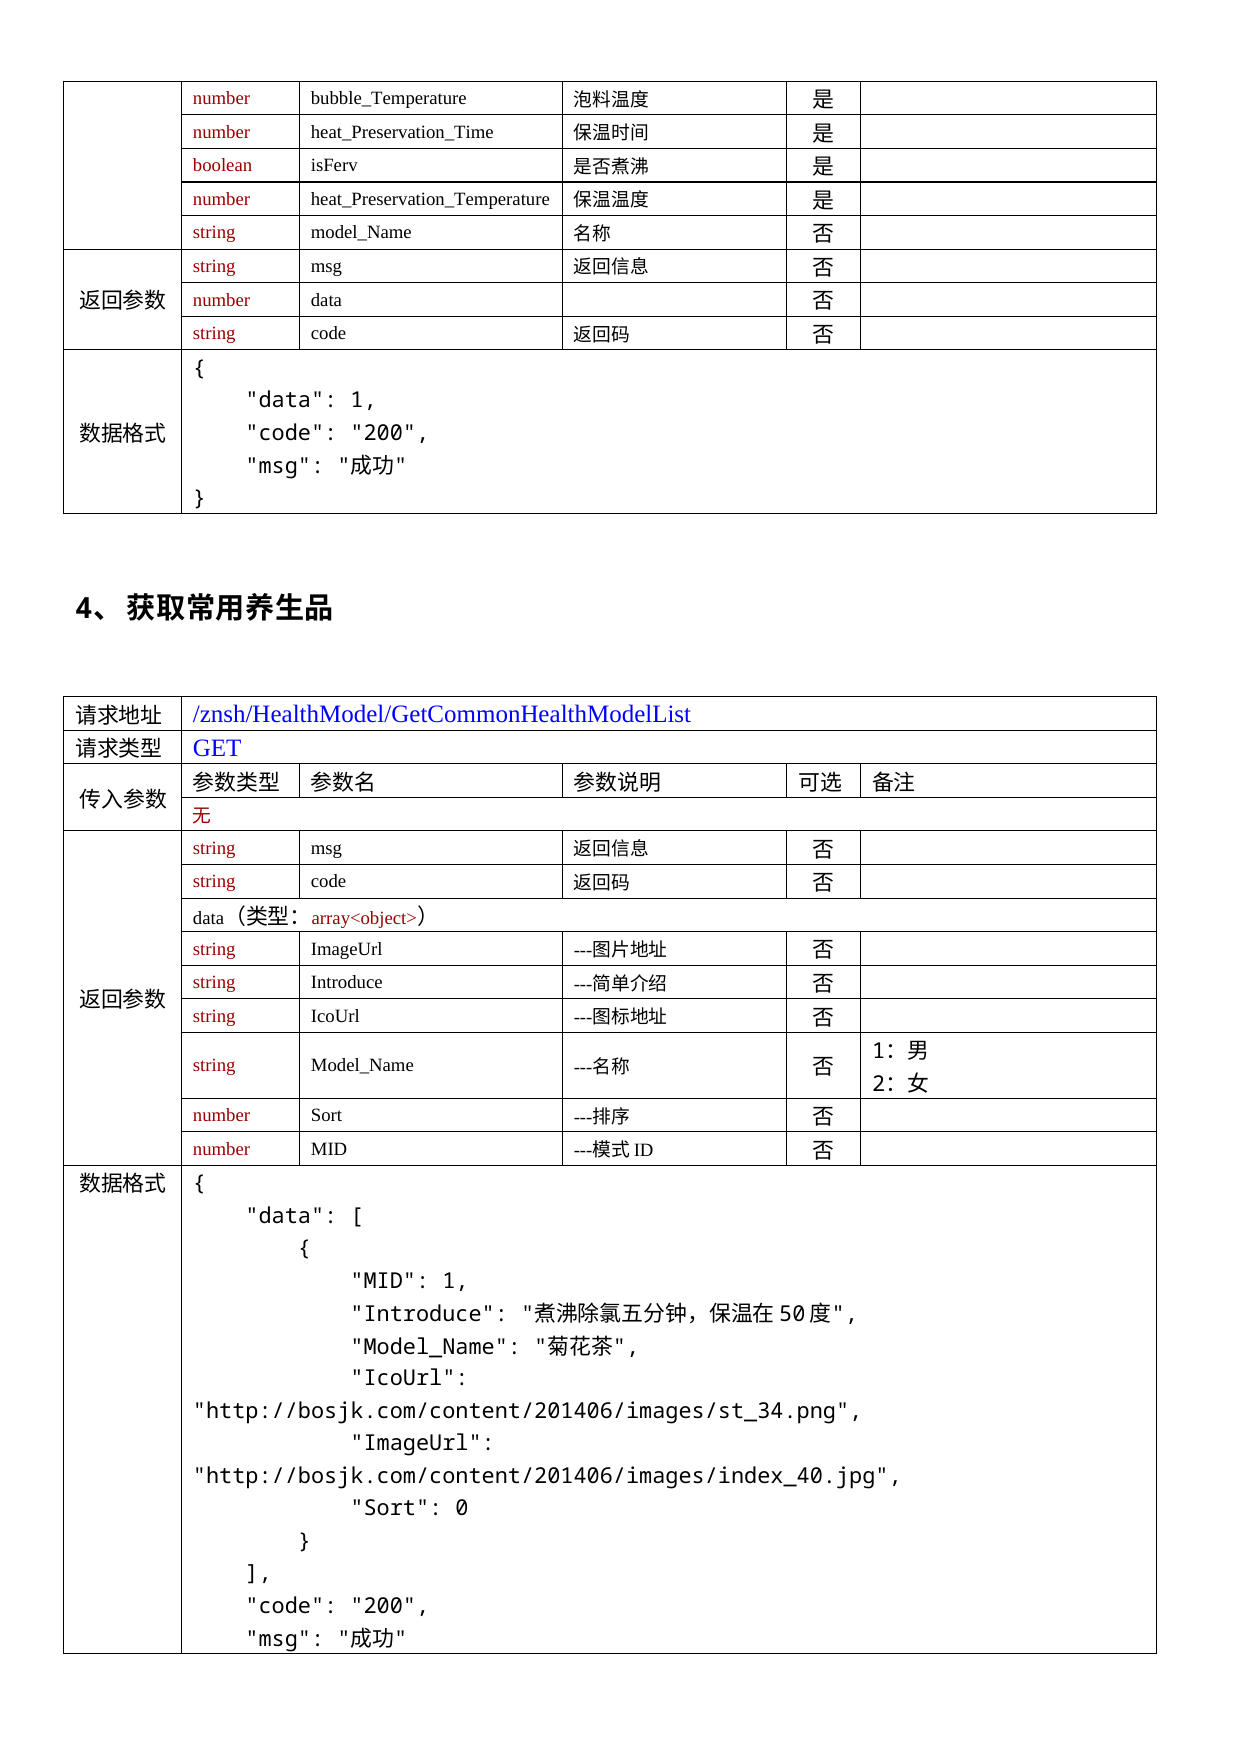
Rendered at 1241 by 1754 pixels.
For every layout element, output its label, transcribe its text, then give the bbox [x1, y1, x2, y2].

table_cell [861, 283, 1156, 316]
table_cell 名称 [563, 216, 786, 248]
table_cell 备注 [861, 764, 1156, 797]
table_cell 请求类型 [64, 731, 181, 763]
table_cell 否 [787, 1099, 860, 1131]
table_cell 可选 [787, 764, 860, 797]
table_cell bubble_Temperature [300, 82, 562, 114]
table_cell [861, 216, 1156, 248]
table_cell number [182, 283, 299, 316]
table_cell string [182, 831, 299, 864]
table_cell 返回信息 [563, 831, 786, 864]
table_header 请求地址 [64, 697, 181, 730]
table_cell number [182, 115, 299, 148]
table_cell ---图标地址 [563, 999, 786, 1032]
table_cell 数据格式 [64, 1166, 181, 1653]
table_cell 参数说明 [563, 764, 786, 797]
table_cell boolean [182, 149, 299, 181]
table_cell code [300, 317, 562, 349]
table_cell string [182, 317, 299, 349]
table_cell 参数名 [300, 764, 562, 797]
table_cell 否 [787, 865, 860, 897]
table_cell 否 [787, 283, 860, 316]
table_cell GET [182, 731, 1156, 763]
table_cell number [182, 1132, 299, 1165]
table_cell 保温时间 [563, 115, 786, 148]
table_cell [861, 865, 1156, 897]
table_cell ---图片地址 [563, 932, 786, 964]
table_cell [861, 932, 1156, 964]
table_cell [861, 317, 1156, 349]
table_cell [861, 1099, 1156, 1131]
table_cell 是 [787, 82, 860, 114]
table_cell 否 [787, 216, 860, 248]
table_cell [861, 966, 1156, 998]
table_cell number [182, 82, 299, 114]
subtitle 获取常用养生品 [75, 573, 1165, 638]
table_cell 返回码 [563, 317, 786, 349]
table_cell { "data": 1, "code": "200", "msg": "成功" } [182, 350, 1156, 513]
table_cell string [182, 865, 299, 897]
table_cell heat_Preservation_Temperature [300, 183, 562, 215]
table_cell 否 [787, 250, 860, 282]
table_cell 返回参数 [64, 250, 181, 349]
table_cell string [182, 216, 299, 248]
table_cell 泡料温度 [563, 82, 786, 114]
table_cell ---排序 [563, 1099, 786, 1131]
table_cell [861, 115, 1156, 148]
table_cell msg [300, 831, 562, 864]
table_cell model_Name [300, 216, 562, 248]
table_cell 否 [787, 317, 860, 349]
table_cell MID [300, 1132, 562, 1165]
table_cell string [182, 250, 299, 282]
table_cell isFerv [300, 149, 562, 181]
table_cell Introduce [300, 966, 562, 998]
table_cell [861, 149, 1156, 181]
table_cell 保温温度 [563, 183, 786, 215]
table_cell 是 [787, 149, 860, 181]
table_header /znsh/HealthModel/GetCommonHealthModelList [182, 697, 1156, 730]
table_cell [861, 183, 1156, 215]
table_cell data（类型：array<object>） [182, 899, 1156, 931]
table_cell 否 [787, 966, 860, 998]
table_cell code [300, 865, 562, 897]
table_cell [861, 831, 1156, 864]
table_cell string [182, 932, 299, 964]
table_cell 是否煮沸 [563, 149, 786, 181]
table_cell [563, 283, 786, 316]
table_cell ---名称 [563, 1033, 786, 1098]
table_cell Sort [300, 1099, 562, 1131]
table_cell 否 [787, 1132, 860, 1165]
table_cell data [300, 283, 562, 316]
table_cell 返回码 [563, 865, 786, 897]
table_cell 否 [787, 1033, 860, 1098]
table_cell [861, 250, 1156, 282]
table_cell ImageUrl [300, 932, 562, 964]
table_cell number [182, 1099, 299, 1131]
table_cell 是 [787, 183, 860, 215]
table_cell number [182, 183, 299, 215]
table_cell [182, 1166, 1156, 1653]
table_cell [861, 1132, 1156, 1165]
table_cell heat_Preservation_Time [300, 115, 562, 148]
table_cell 是 [787, 115, 860, 148]
table_cell string [182, 1033, 299, 1098]
table_cell ---模式ID [563, 1132, 786, 1165]
table_cell [861, 82, 1156, 114]
table_cell string [182, 966, 299, 998]
table_cell msg [300, 250, 562, 282]
table_cell 返回参数 [64, 831, 181, 1165]
table_cell 传入参数 [64, 764, 181, 830]
table_cell IcoUrl [300, 999, 562, 1032]
table_cell Model_Name [300, 1033, 562, 1098]
table_cell string [182, 999, 299, 1032]
table_cell [861, 999, 1156, 1032]
table_cell 否 [787, 831, 860, 864]
table_cell 1：男 2：女 [861, 1033, 1156, 1098]
table_cell ---简单介绍 [563, 966, 786, 998]
table_cell 返回信息 [563, 250, 786, 282]
table_cell 参数类型 [182, 764, 299, 797]
table_cell 否 [787, 999, 860, 1032]
table_cell 数据格式 [64, 350, 181, 513]
table_cell 无 [182, 798, 1156, 830]
table_cell 否 [787, 932, 860, 964]
